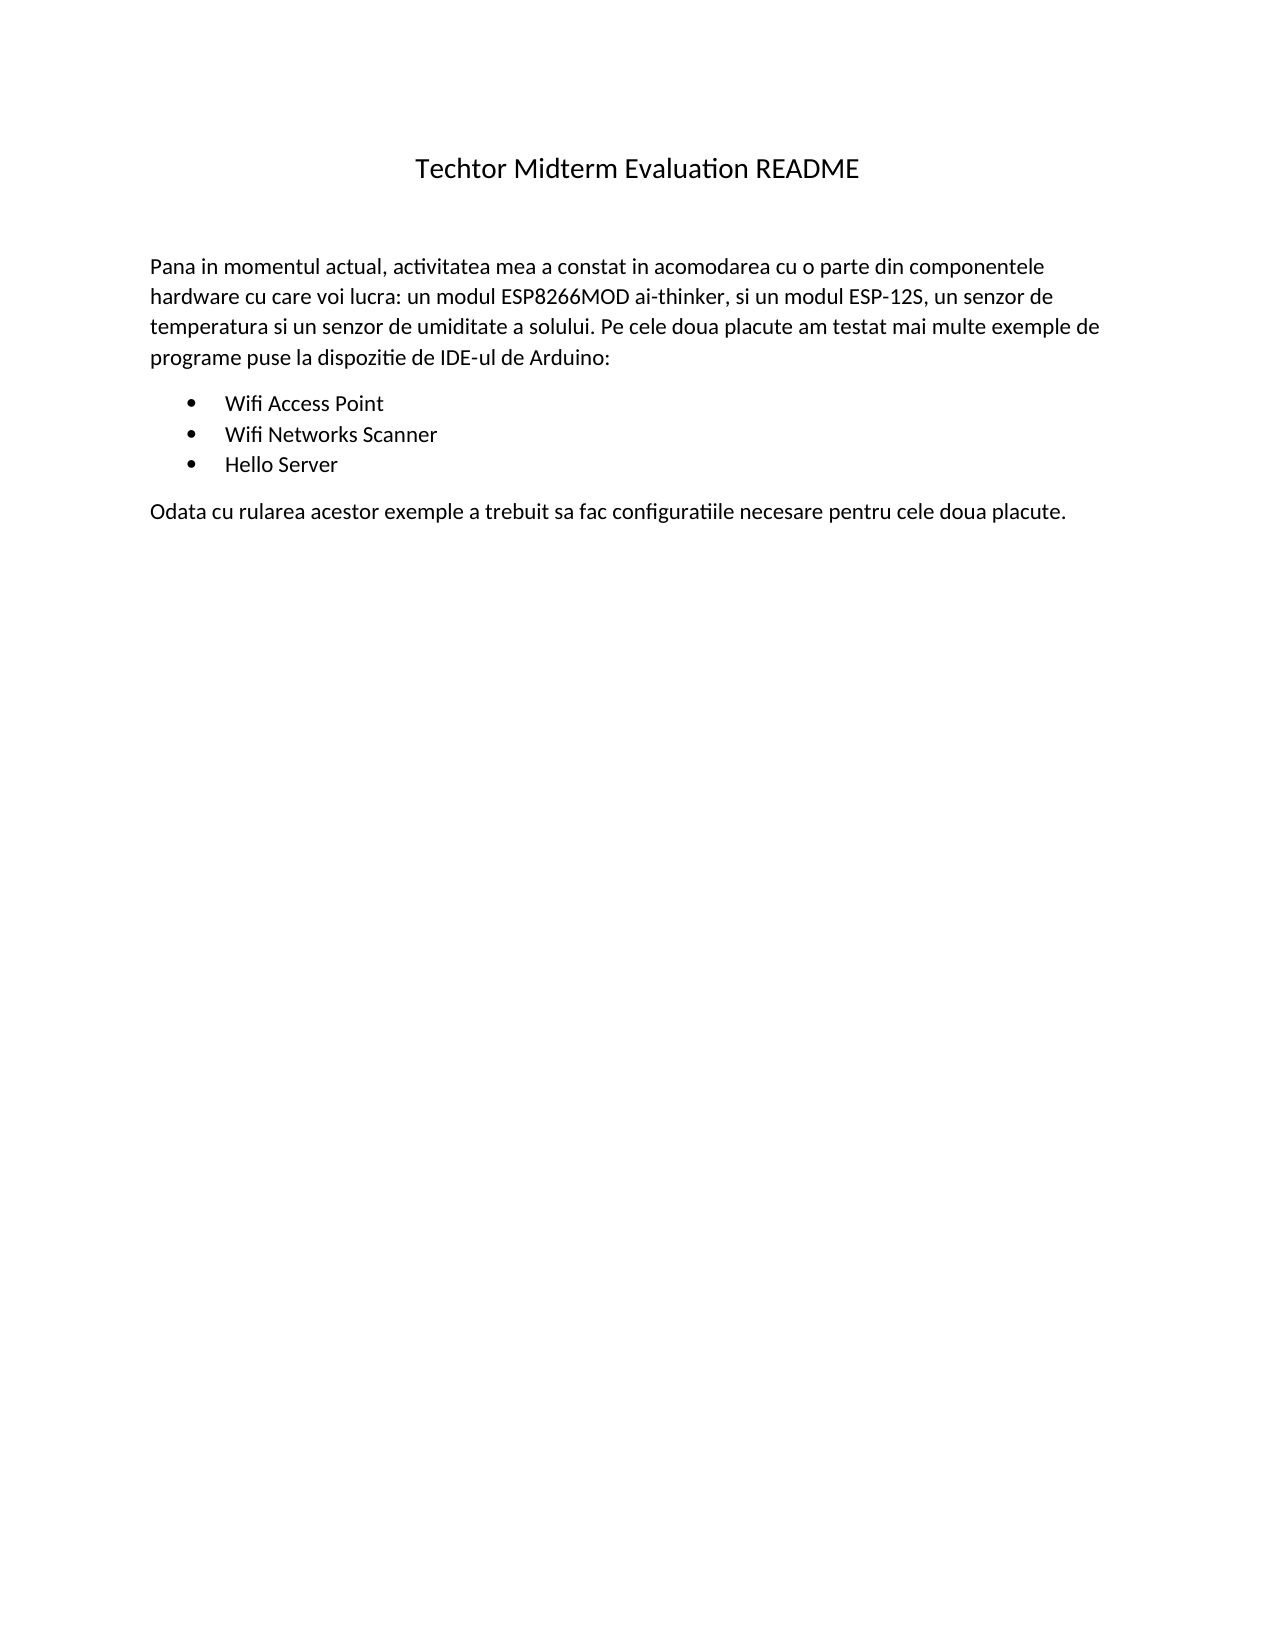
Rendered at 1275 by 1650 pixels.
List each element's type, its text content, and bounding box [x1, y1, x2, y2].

text Odata cu rularea acestor exemple a trebuit sa fac configuratiile necesare pentru cele doua placute. [150, 497, 1125, 525]
list Wifi Access Point [187, 389, 1125, 417]
text Pana in momentul actual, activitatea mea a constat in acomodarea cu o parte din componentele hardware cu care voi lucra: un modul ESP8266MOD ai-thinker, si un modul ESP-12S, un senzor de temperatura si un senzor de umiditate a solului. Pe cele doua placute am testat mai multe exemple de programe puse la dispozitie de IDE-ul de Arduino: [150, 252, 1125, 371]
text Techtor Midterm Evaluation README [150, 150, 1125, 186]
list Wifi Networks Scanner [187, 420, 1125, 448]
list Hello Server [187, 450, 1125, 478]
